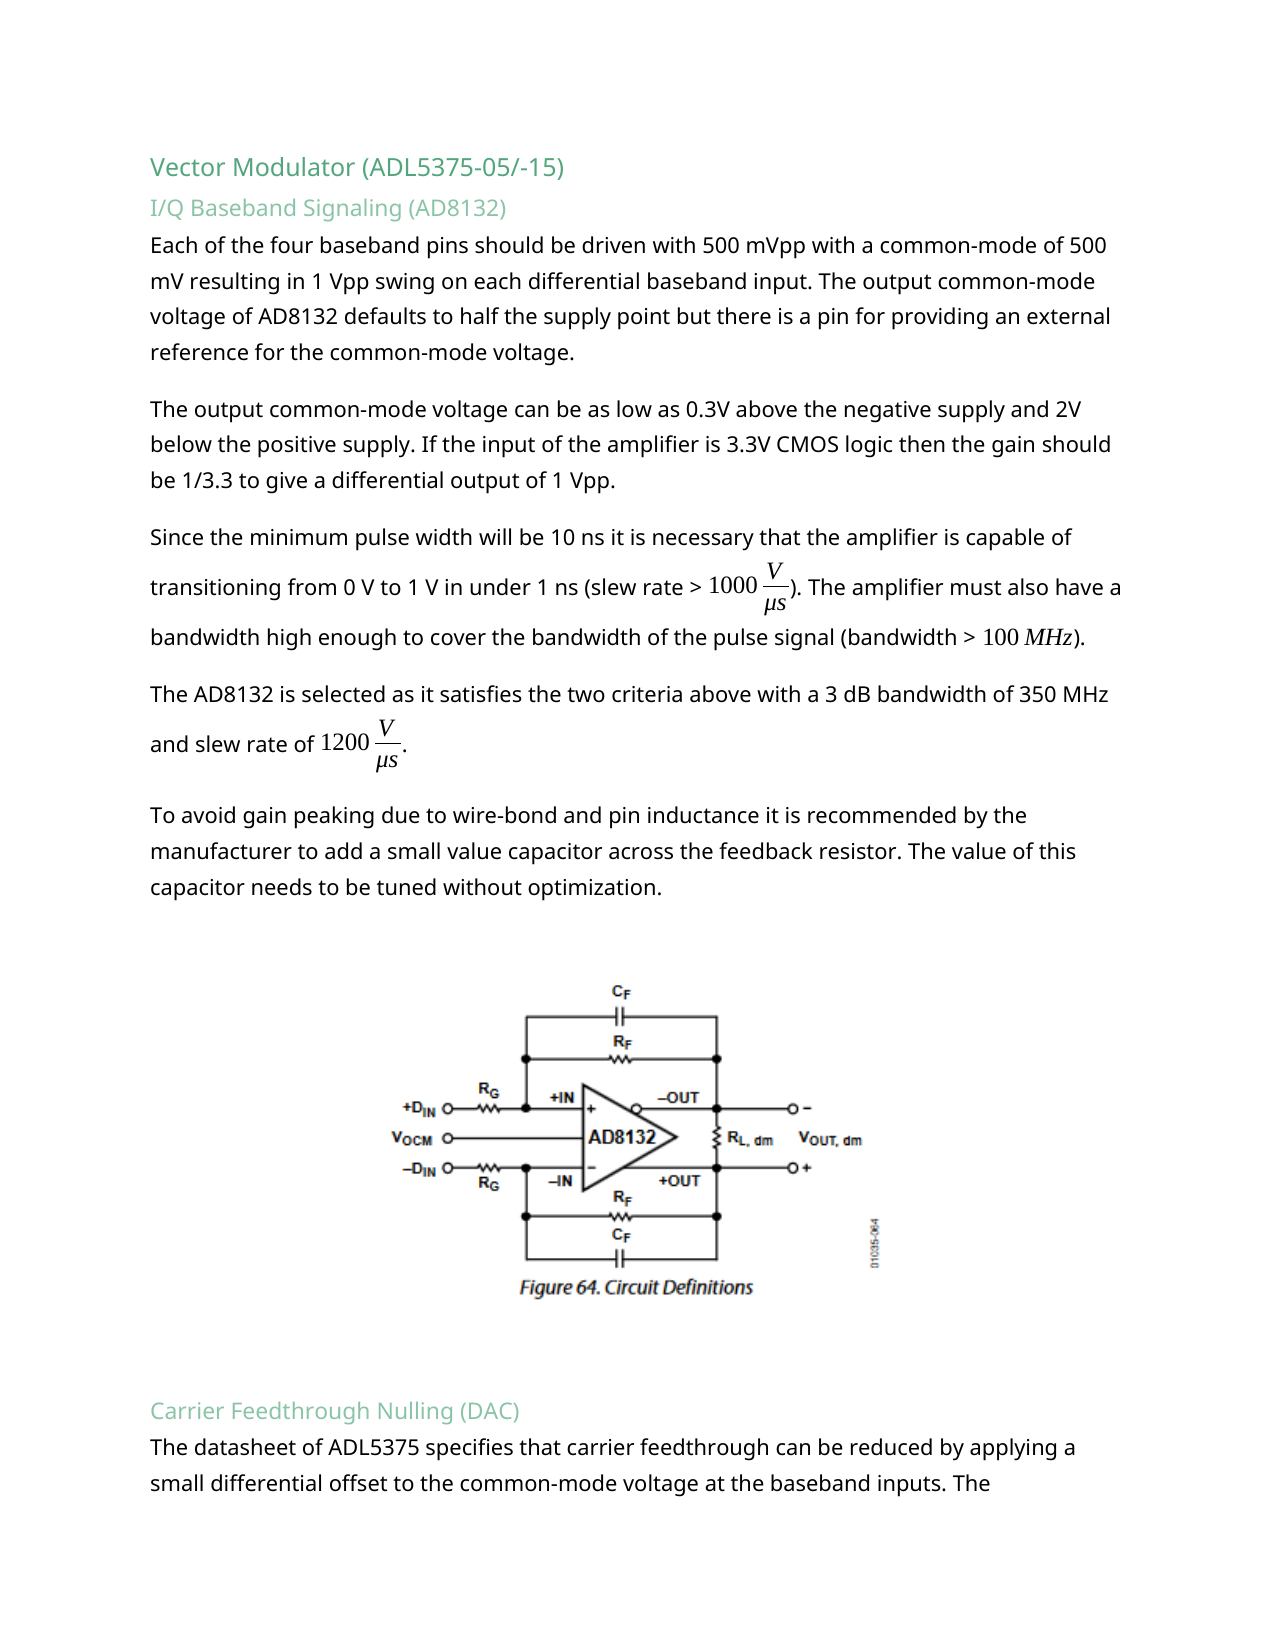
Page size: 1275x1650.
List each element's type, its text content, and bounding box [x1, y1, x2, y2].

picture [367, 985, 908, 1312]
subtitle Carrier Feedthrough Nulling (DAC) [150, 1395, 1125, 1426]
text Each of the four baseband pins should be driven with 500 mVpp with a common-mode of 500 mV resulting in 1 Vpp swing on each differential baseband input. The output common-mode voltage of AD8132 defaults to half the supply point but there is a pin for providing an external reference for the common-mode voltage. [150, 230, 1125, 367]
subtitle I/Q Baseband Signaling (AD8132) [150, 192, 1125, 224]
subtitle Vector Modulator (ADL5375-05/-15) [150, 150, 1125, 184]
text To avoid gain peaking due to wire-bond and pin inductance it is recommended by the manufacturer to add a small value capacitor across the feedback resistor. The value of this capacitor needs to be tuned without optimization. [150, 800, 1125, 902]
text The AD8132 is selected as it satisfies the two criteria above with a 3 dB bandwidth of 350 MHz and slew rate of . [150, 679, 1125, 773]
text The output common-mode voltage can be as low as 0.3V above the negative supply and 2V below the positive supply. If the input of the amplifier is 3.3V CMOS logic then the gain should be 1/3.3 to give a differential output of 1 Vpp. [150, 394, 1125, 495]
text Since the minimum pulse width will be 10 ns it is necessary that the amplifier is capable of transitioning from 0 V to 1 V in under 1 ns (slew rate > ). The amplifier must also have a bandwidth high enough to cover the bandwidth of the pulse signal (bandwidth > ). [150, 522, 1125, 652]
